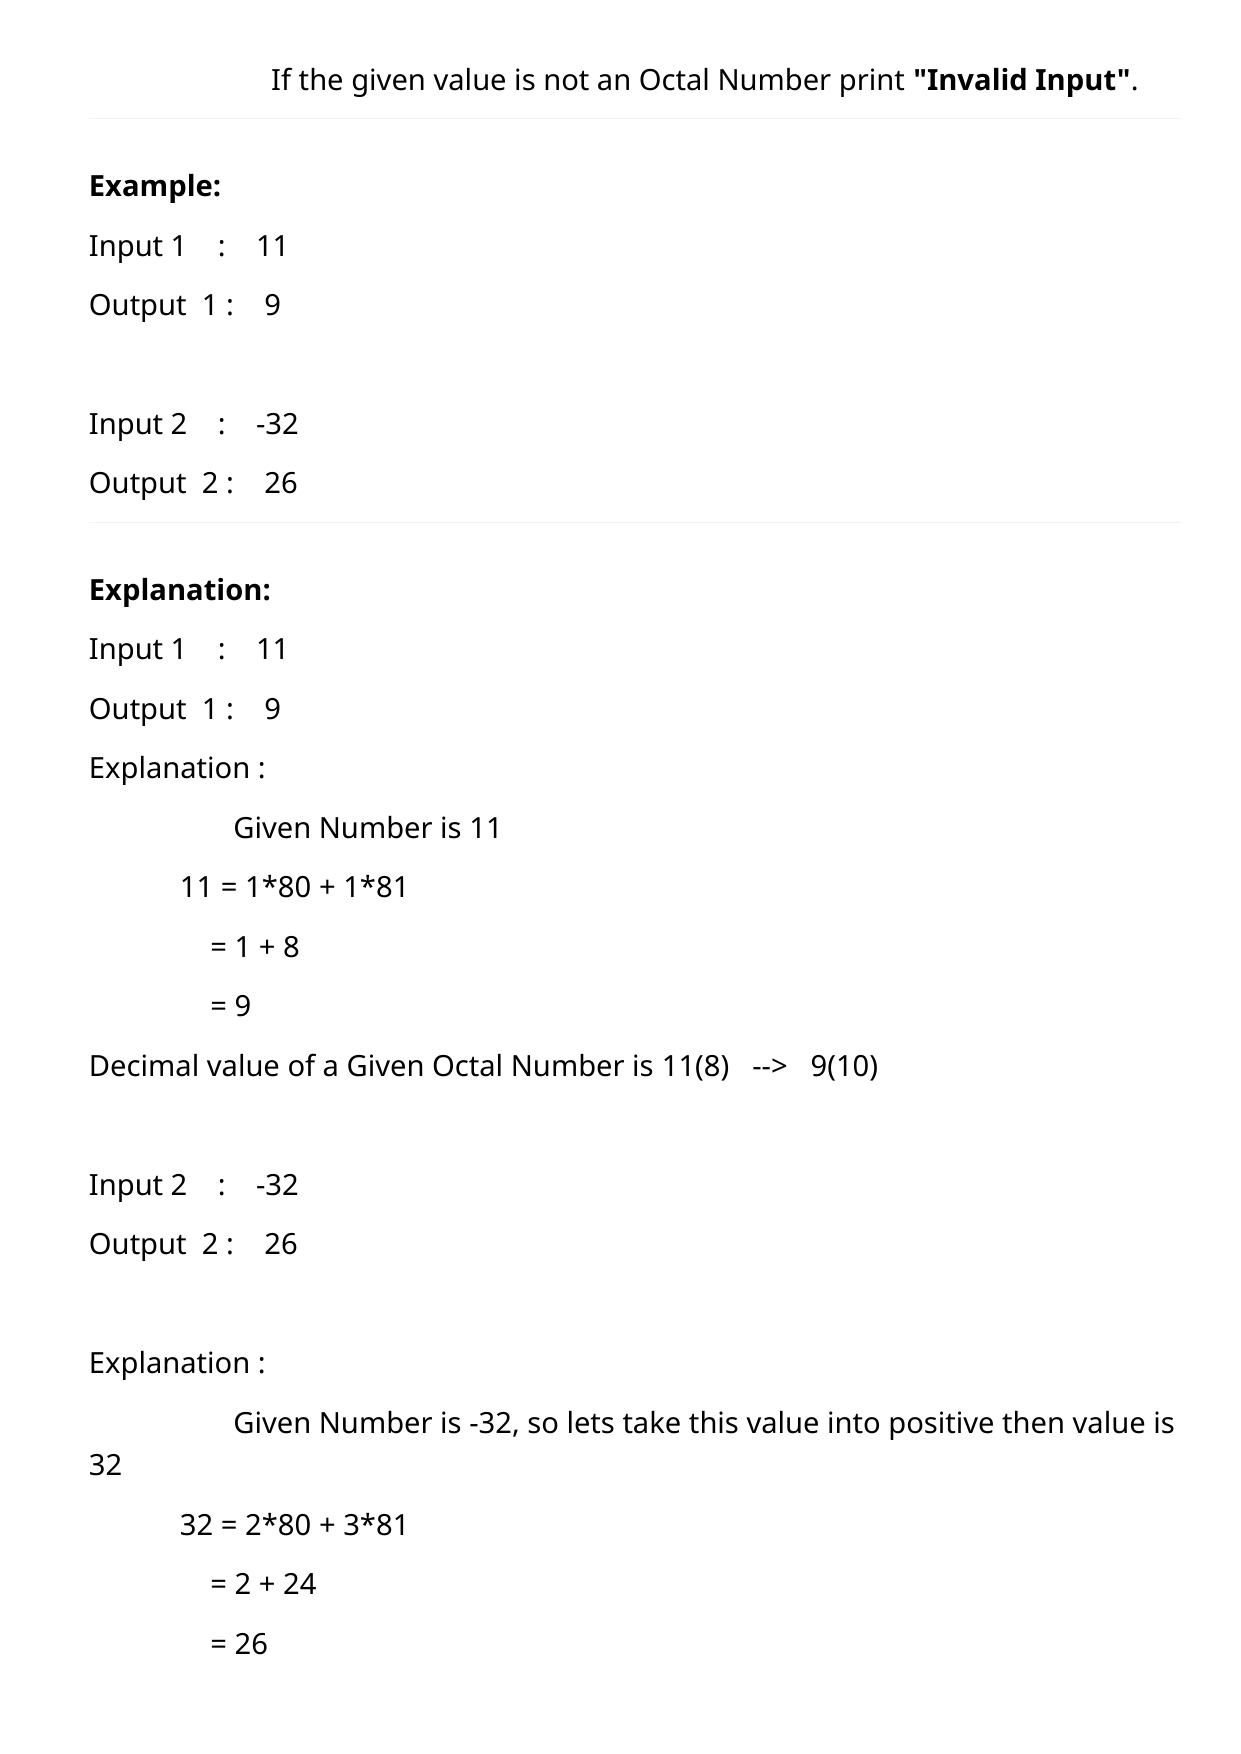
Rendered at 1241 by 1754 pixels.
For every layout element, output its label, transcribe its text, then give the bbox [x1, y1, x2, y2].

text Output 1 : 9 [89, 284, 1181, 324]
text Given Number is -32, so lets take this value into positive then value is 32 [89, 1402, 1181, 1484]
text 11 = 1*80 + 1*81 [89, 867, 1181, 906]
text = 9 [89, 986, 1181, 1025]
text Example: [89, 165, 1181, 205]
text Input 2 : -32 [89, 403, 1181, 443]
text Input 1 : 11 [89, 629, 1181, 668]
text = 1 + 8 [89, 926, 1181, 966]
text = 2 + 24 [89, 1564, 1181, 1603]
text Given Number is 11 [89, 807, 1181, 847]
text = 26 [89, 1623, 1181, 1663]
text Explanation: [89, 569, 1181, 609]
text Explanation : [89, 1342, 1181, 1382]
text 32 = 2*80 + 3*81 [89, 1504, 1181, 1544]
text Output 1 : 9 [89, 688, 1181, 728]
text Output 2 : 26 [89, 463, 1181, 502]
text Input 2 : -32 [89, 1164, 1181, 1204]
text Decimal value of a Given Octal Number is 11(8) --> 9(10) [89, 1045, 1181, 1085]
text Explanation : [89, 748, 1181, 787]
text Output 2 : 26 [89, 1223, 1181, 1263]
text If the given value is not an Octal Number print "Invalid Input". [89, 59, 1181, 99]
text Input 1 : 11 [89, 225, 1181, 264]
